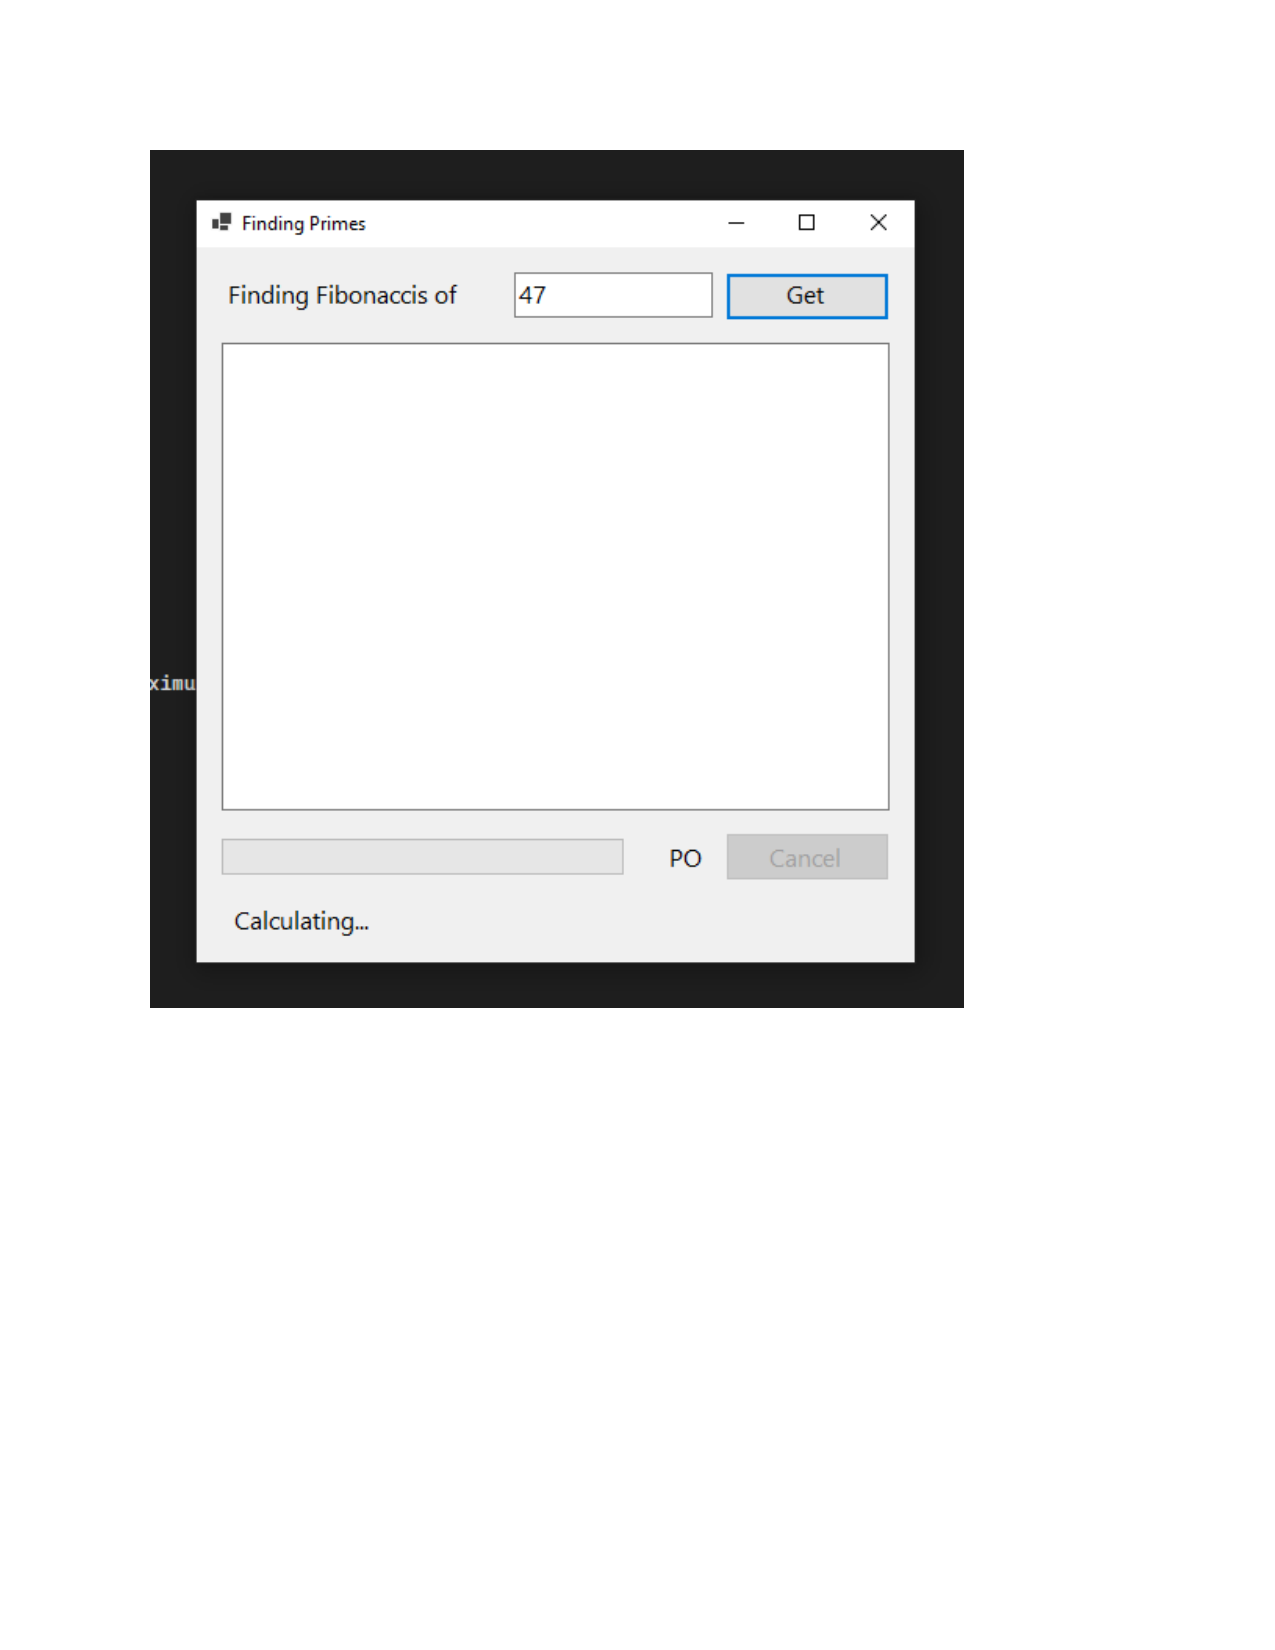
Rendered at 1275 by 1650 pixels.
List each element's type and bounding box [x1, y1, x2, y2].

picture [150, 150, 964, 1008]
